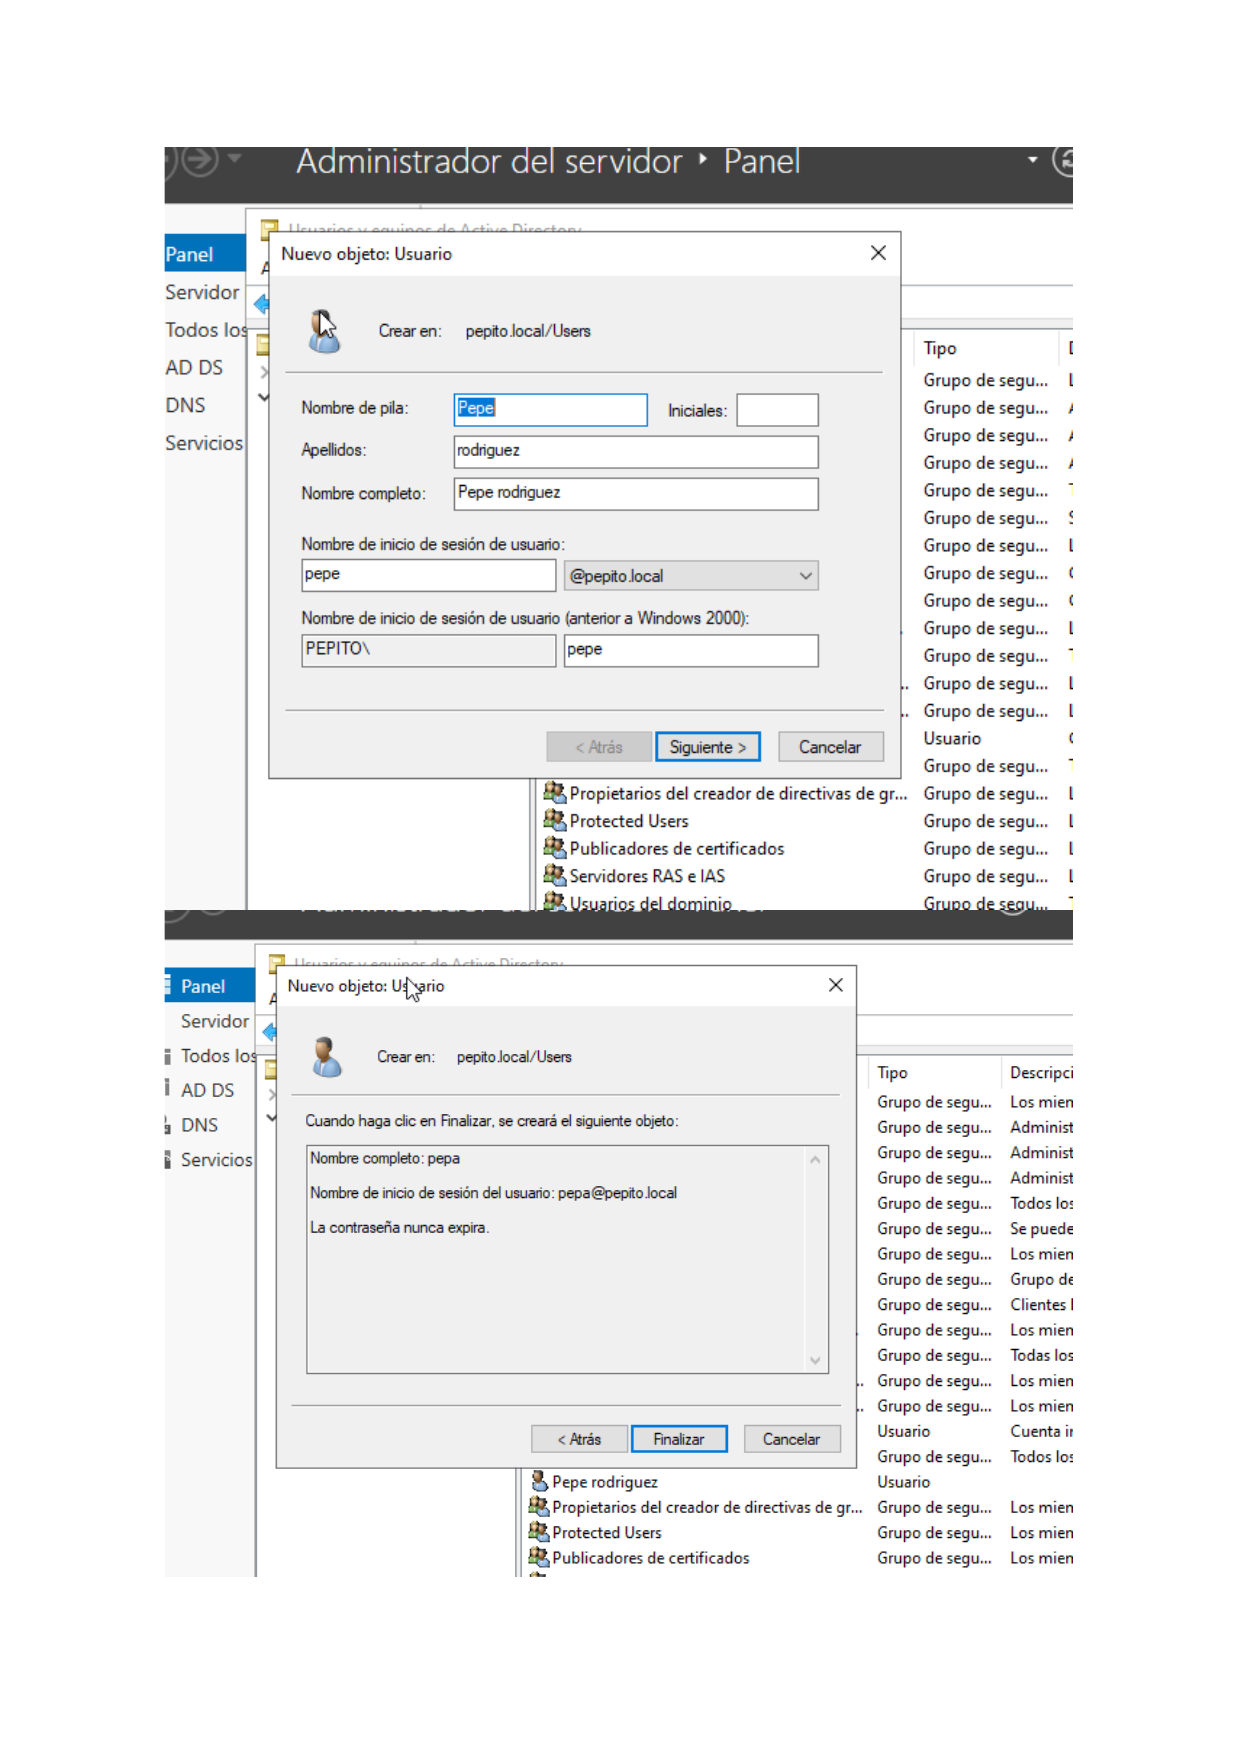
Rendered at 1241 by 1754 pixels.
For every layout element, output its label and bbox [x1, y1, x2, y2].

picture [164, 147, 1073, 1577]
